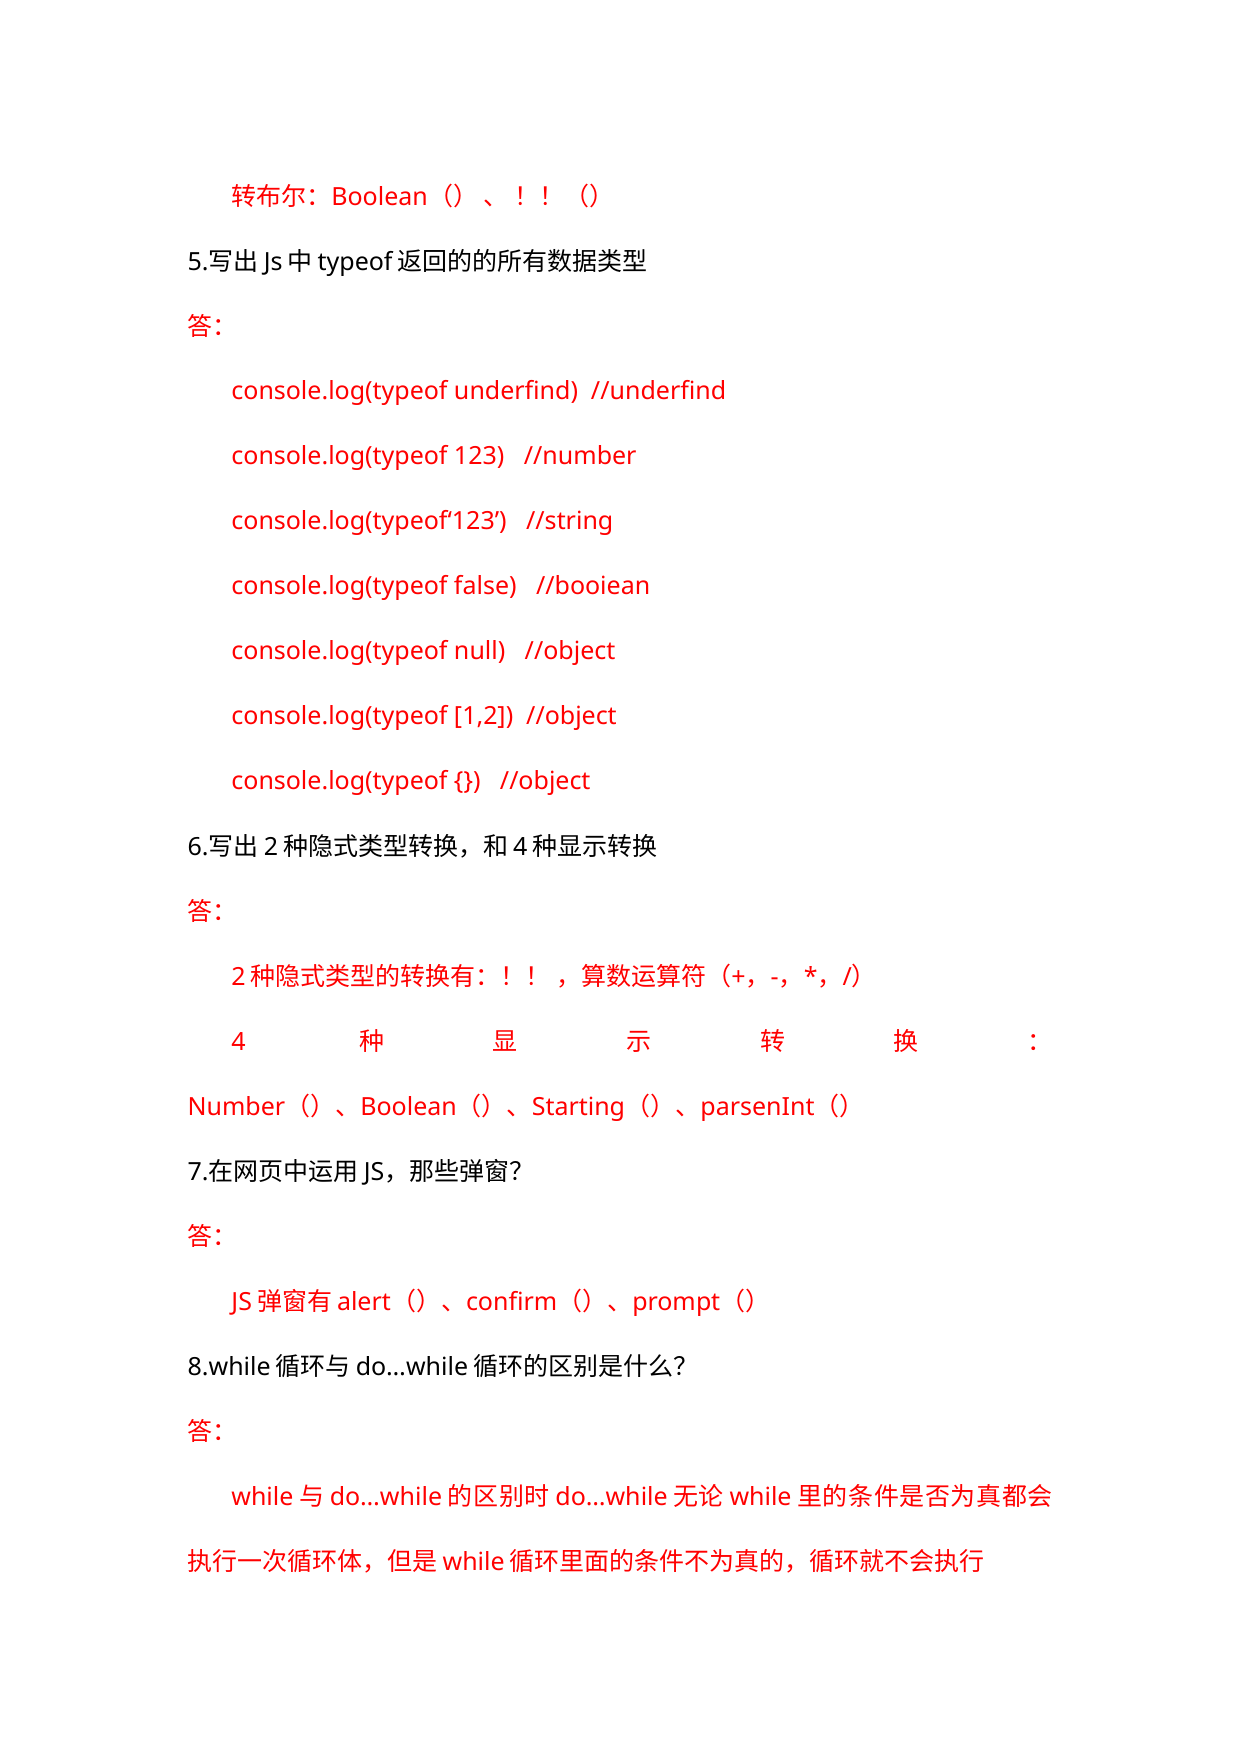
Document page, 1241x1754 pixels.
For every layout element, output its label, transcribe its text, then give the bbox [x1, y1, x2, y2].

text console.log(typeof null) //object [187, 617, 1053, 682]
text console.log(typeof false) //booiean [187, 552, 1053, 617]
text 6.写出2种隐式类型转换，和4种显示转换 [187, 812, 1053, 877]
text 8.while循环与do…while循环的区别是什么？ [187, 1332, 1053, 1397]
text 7.在网页中运用JS，那些弹窗？ [187, 1137, 1053, 1202]
text 答： [187, 1397, 1053, 1462]
text 答： [187, 292, 1053, 357]
text console.log(typeof‘123’) //string [187, 487, 1053, 552]
text console.log(typeof [1,2]) //object [187, 682, 1053, 747]
text 答： [187, 877, 1053, 942]
text 5.写出Js中typeof返回的的所有数据类型 [187, 227, 1053, 292]
text 转布尔：Boolean（） 、 ！！（） [187, 162, 1053, 227]
text console.log(typeof underfind) //underfind [187, 357, 1053, 422]
text 2种隐式类型的转换有：！！ ，算数运算符（+，-，*，/） [187, 942, 1053, 1007]
text console.log(typeof 123) //number [187, 422, 1053, 487]
text while与do…while的区别时do…while无论while里的条件是否为真都会执行一次循环体，但是while循环里面的条件不为真的，循环就不会执行 [187, 1462, 1053, 1592]
text console.log(typeof {}) //object [187, 747, 1053, 812]
text 4种显示转换：Number（）、Boolean（）、Starting（）、parsenInt（） [187, 1007, 1053, 1137]
text 答： [187, 1202, 1053, 1267]
text JS弹窗有alert（）、confirm（）、prompt（） [187, 1267, 1053, 1332]
